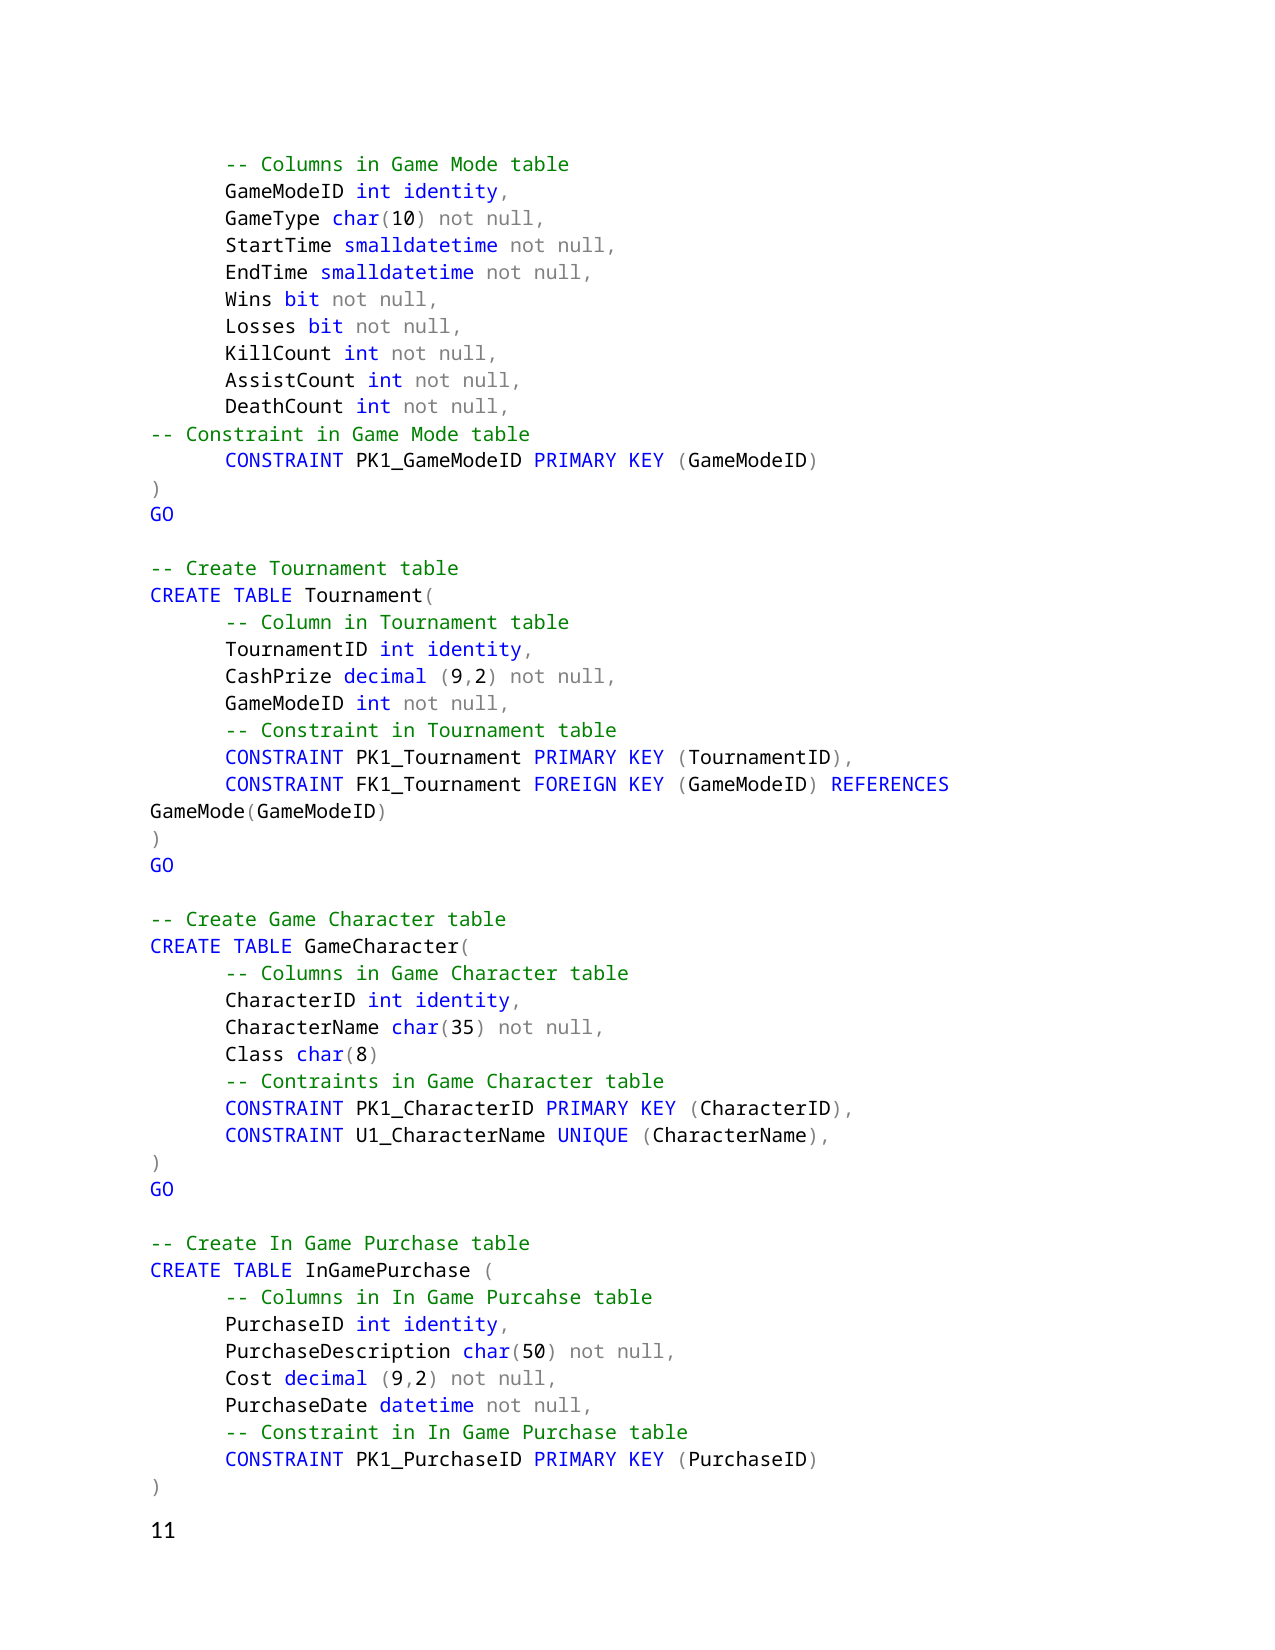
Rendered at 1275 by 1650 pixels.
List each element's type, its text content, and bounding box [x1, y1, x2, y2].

text CONSTRAINT PK1_CharacterID PRIMARY KEY (CharacterID), [150, 1094, 1125, 1121]
text GO [150, 501, 1125, 528]
text CREATE TABLE GameCharacter( [150, 932, 1125, 959]
text -- Constraint in Game Mode table [150, 420, 1125, 447]
text -- Create Tournament table [150, 555, 1125, 582]
text AssistCount int not null, [150, 366, 1125, 393]
text KillCount int not null, [150, 339, 1125, 366]
text PurchaseDescription char(50) not null, [150, 1337, 1125, 1364]
text StartTime smalldatetime not null, [150, 231, 1125, 258]
text -- Constraint in Tournament table [150, 717, 1125, 743]
text TournamentID int identity, [150, 636, 1125, 663]
text ) [150, 824, 1125, 851]
text Cost decimal (9,2) not null, [150, 1364, 1125, 1391]
text DeathCount int not null, [150, 393, 1125, 420]
text CREATE TABLE Tournament( [150, 582, 1125, 609]
text CREATE TABLE InGamePurchase ( [150, 1256, 1125, 1283]
text GameModeID int not null, [150, 689, 1125, 717]
text Losses bit not null, [150, 312, 1125, 339]
text EndTime smalldatetime not null, [150, 258, 1125, 285]
text PurchaseID int identity, [150, 1310, 1125, 1337]
text CONSTRAINT FK1_Tournament FOREIGN KEY (GameModeID) REFERENCES GameMode(GameModeID) [150, 771, 1125, 824]
text -- Constraint in In Game Purchase table [150, 1418, 1125, 1445]
text -- Columns in Game Mode table [150, 150, 1125, 177]
text -- Columns in Game Character table [150, 959, 1125, 986]
text ) [150, 474, 1125, 501]
text ) [150, 1472, 1125, 1499]
text CONSTRAINT U1_CharacterName UNIQUE (CharacterName), [150, 1121, 1125, 1148]
text Class char(8) [150, 1040, 1125, 1067]
text -- Column in Tournament table [150, 609, 1125, 636]
text -- Columns in In Game Purcahse table [150, 1283, 1125, 1310]
text CONSTRAINT PK1_PurchaseID PRIMARY KEY (PurchaseID) [150, 1445, 1125, 1472]
text GameType char(10) not null, [150, 204, 1125, 231]
text PurchaseDate datetime not null, [150, 1391, 1125, 1418]
text -- Contraints in Game Character table [150, 1067, 1125, 1094]
text CashPrize decimal (9,2) not null, [150, 663, 1125, 689]
text ) [150, 1148, 1125, 1175]
text GO [150, 1175, 1125, 1202]
text CONSTRAINT PK1_GameModeID PRIMARY KEY (GameModeID) [150, 447, 1125, 474]
text CharacterName char(35) not null, [150, 1013, 1125, 1040]
text GameModeID int identity, [150, 177, 1125, 204]
text CharacterID int identity, [150, 986, 1125, 1013]
text CONSTRAINT PK1_Tournament PRIMARY KEY (TournamentID), [150, 743, 1125, 771]
text -- Create Game Character table [150, 905, 1125, 932]
text Wins bit not null, [150, 285, 1125, 312]
text GO [150, 851, 1125, 878]
text -- Create In Game Purchase table [150, 1229, 1125, 1256]
